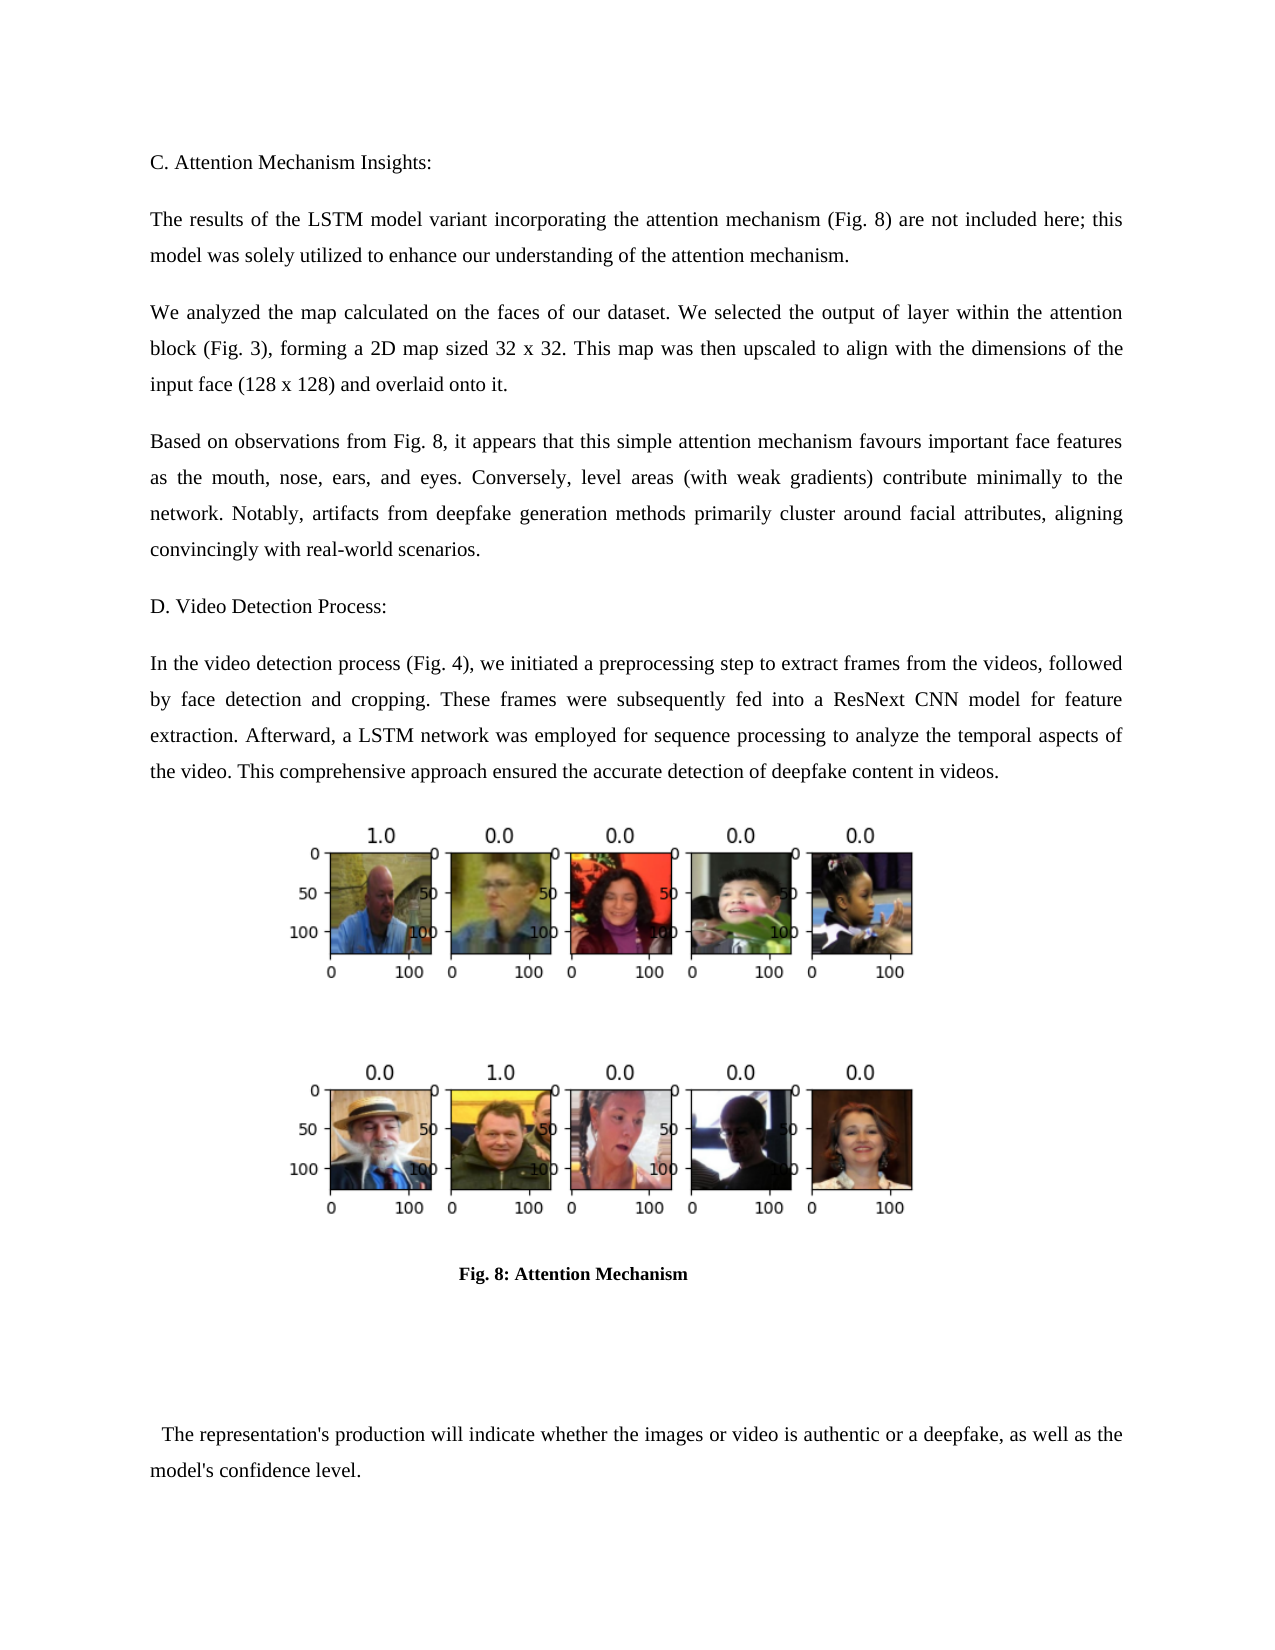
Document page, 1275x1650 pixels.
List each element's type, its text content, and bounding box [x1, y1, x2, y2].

text D. Video Detection Process: [150, 594, 1125, 618]
text The representation's production will indicate whether the images or video is authentic or a deepfake, as well as the model's confidence level. [150, 1422, 1125, 1482]
text Based on observations from Fig. 8, it appears that this simple attention mechanism favours important face features as the mouth, nose, ears, and eyes. Conversely, level areas (with weak gradients) contribute minimally to the network. Notably, artifacts from deepfake generation methods primarily cluster around facial attributes, aligning convincingly with real-world scenarios. [150, 429, 1125, 561]
text We analyzed the map calculated on the faces of our dataset. We selected the output of layer within the attention block (Fig. 3), forming a 2D map sized 32 x 32. This map was then upscaled to align with the dimensions of the input face (128 x 128) and overlaid onto it. [150, 300, 1125, 396]
text In the video detection process (Fig. 4), we initiated a preprocessing step to extract frames from the videos, followed by face detection and cropping. These frames were subsequently fed into a ResNext CNN model for feature extraction. Afterward, a LSTM network was employed for sequence processing to analyze the temporal aspects of the video. This comprehensive approach ensured the accurate detection of deepfake content in videos. [150, 651, 1125, 783]
text The results of the LSTM model variant incorporating the attention mechanism (Fig. 8) are not included here; this model was solely utilized to enhance our understanding of the attention mechanism. [150, 207, 1125, 267]
text Fig. 8: Attention Mechanism [150, 1263, 1125, 1284]
text C. Attention Mechanism Insights: [150, 150, 1125, 174]
picture [276, 815, 923, 1229]
